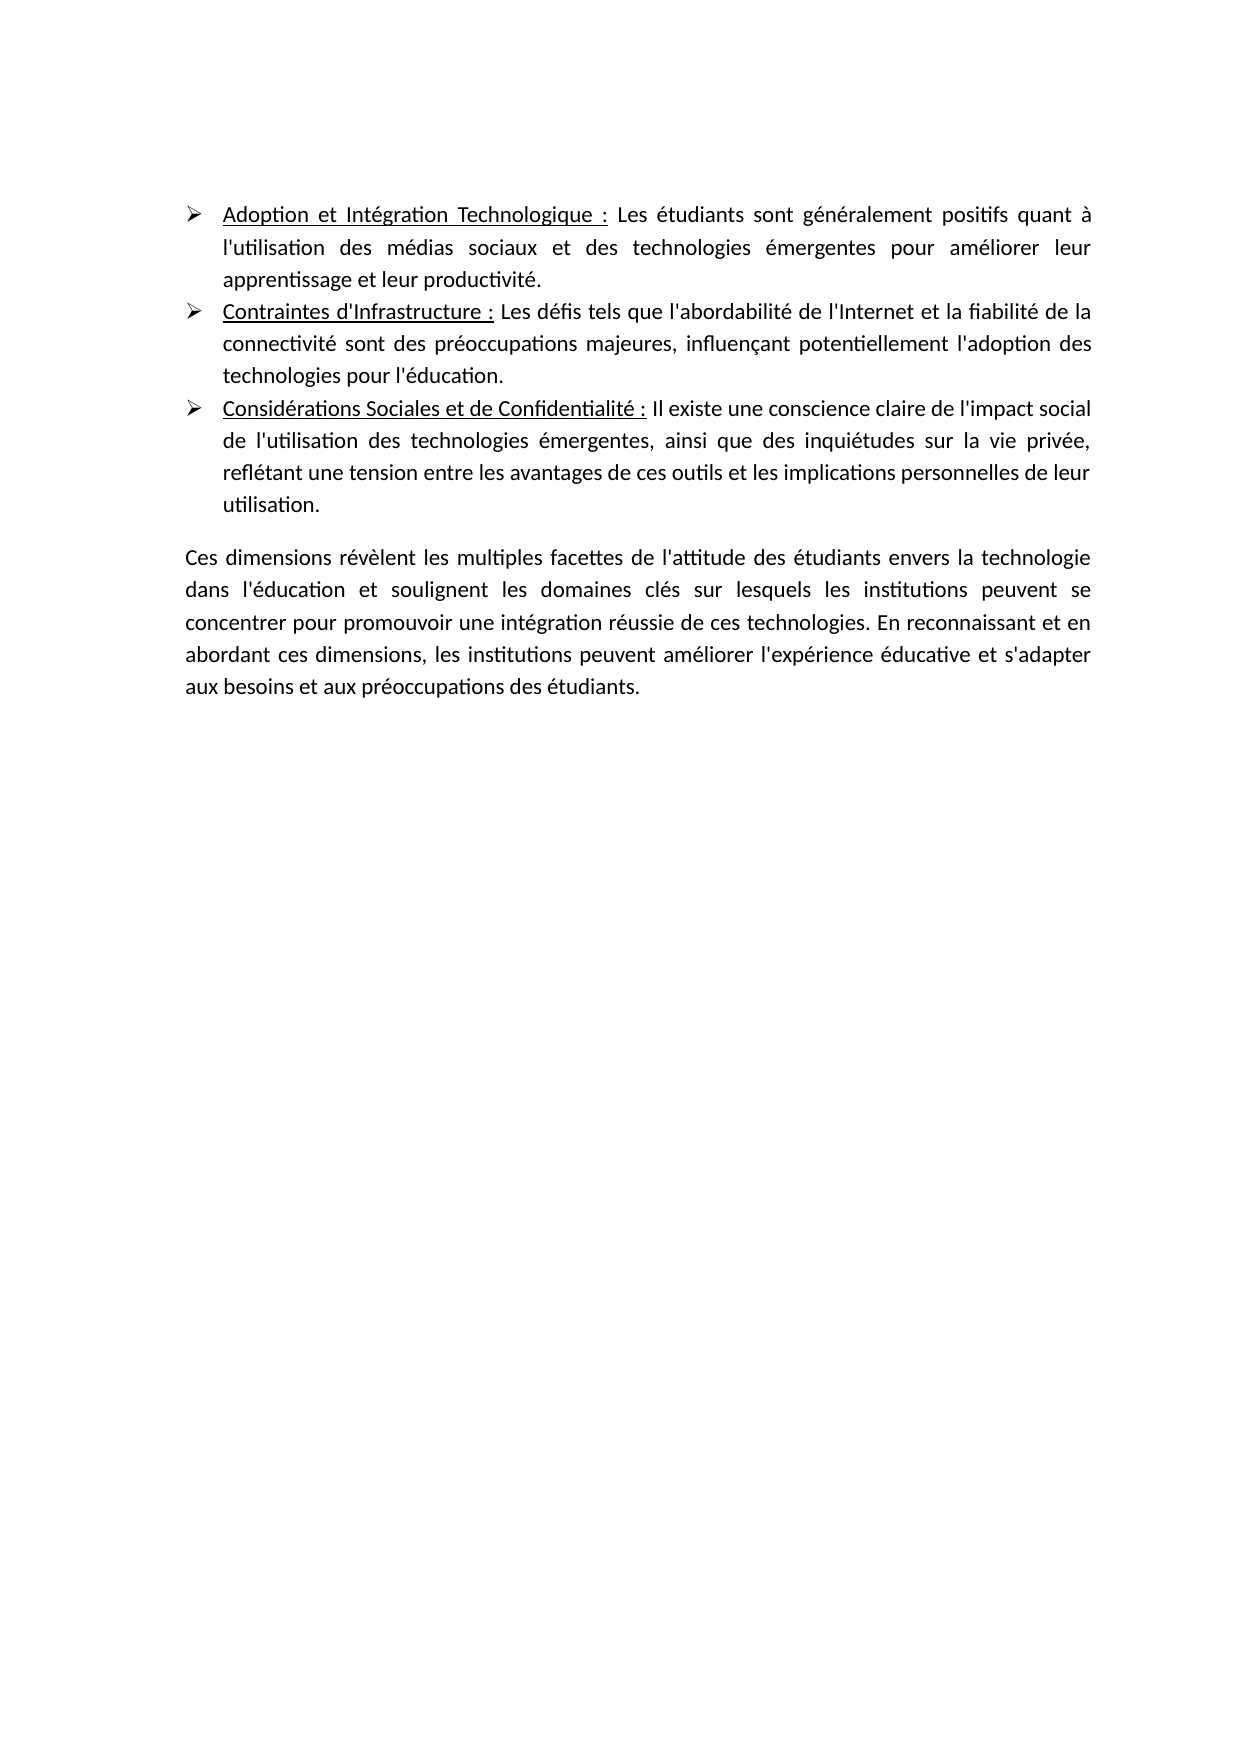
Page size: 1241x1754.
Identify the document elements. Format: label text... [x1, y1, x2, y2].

text Ces dimensions révèlent les multiples facettes de l'attitude des étudiants envers la technologie dans l'éducation et soulignent les domaines clés sur lesquels les institutions peuvent se concentrer pour promouvoir une intégration réussie de ces technologies. En reconnaissant et en abordant ces dimensions, les institutions peuvent améliorer l'expérience éducative et s'adapter aux besoins et aux préoccupations des étudiants. [185, 543, 1093, 700]
list Contraintes d'Infrastructure : Les défis tels que l'abordabilité de l'Internet et la fiabilité de la connectivité sont des préoccupations majeures, influençant potentiellement l'adoption des technologies pour l'éducation. [185, 297, 1093, 389]
list Adoption et Intégration Technologique : Les étudiants sont généralement positifs quant à l'utilisation des médias sociaux et des technologies émergentes pour améliorer leur apprentissage et leur productivité. [185, 201, 1093, 293]
list Considérations Sociales et de Confidentialité : Il existe une conscience claire de l'impact social de l'utilisation des technologies émergentes, ainsi que des inquiétudes sur la vie privée, reflétant une tension entre les avantages de ces outils et les implications personnelles de leur utilisation. [185, 394, 1093, 518]
